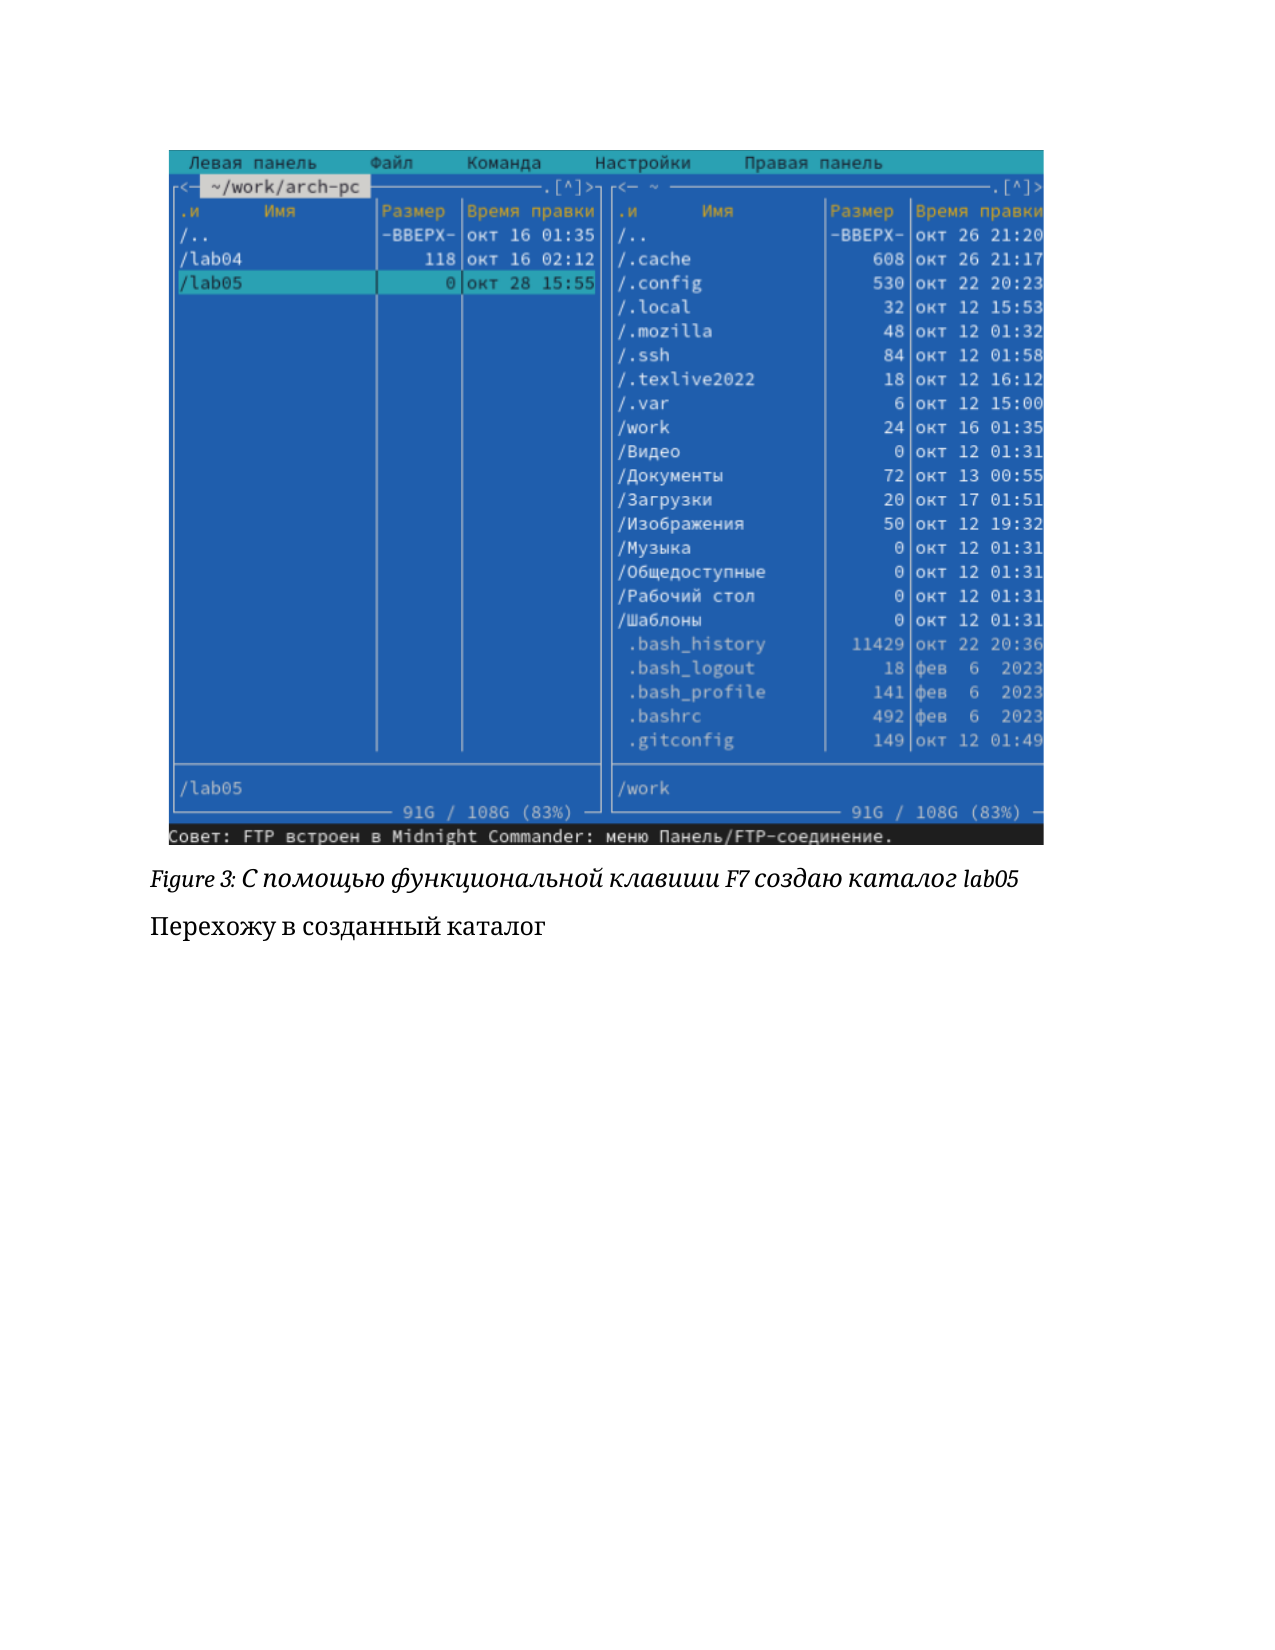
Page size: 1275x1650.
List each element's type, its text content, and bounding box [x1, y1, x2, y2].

text Figure 3: С помощью функциональной клавиши F7 создаю каталог lab05 [150, 865, 1125, 894]
picture [168, 150, 1044, 845]
text Перехожу в созданный каталог [150, 913, 1125, 941]
